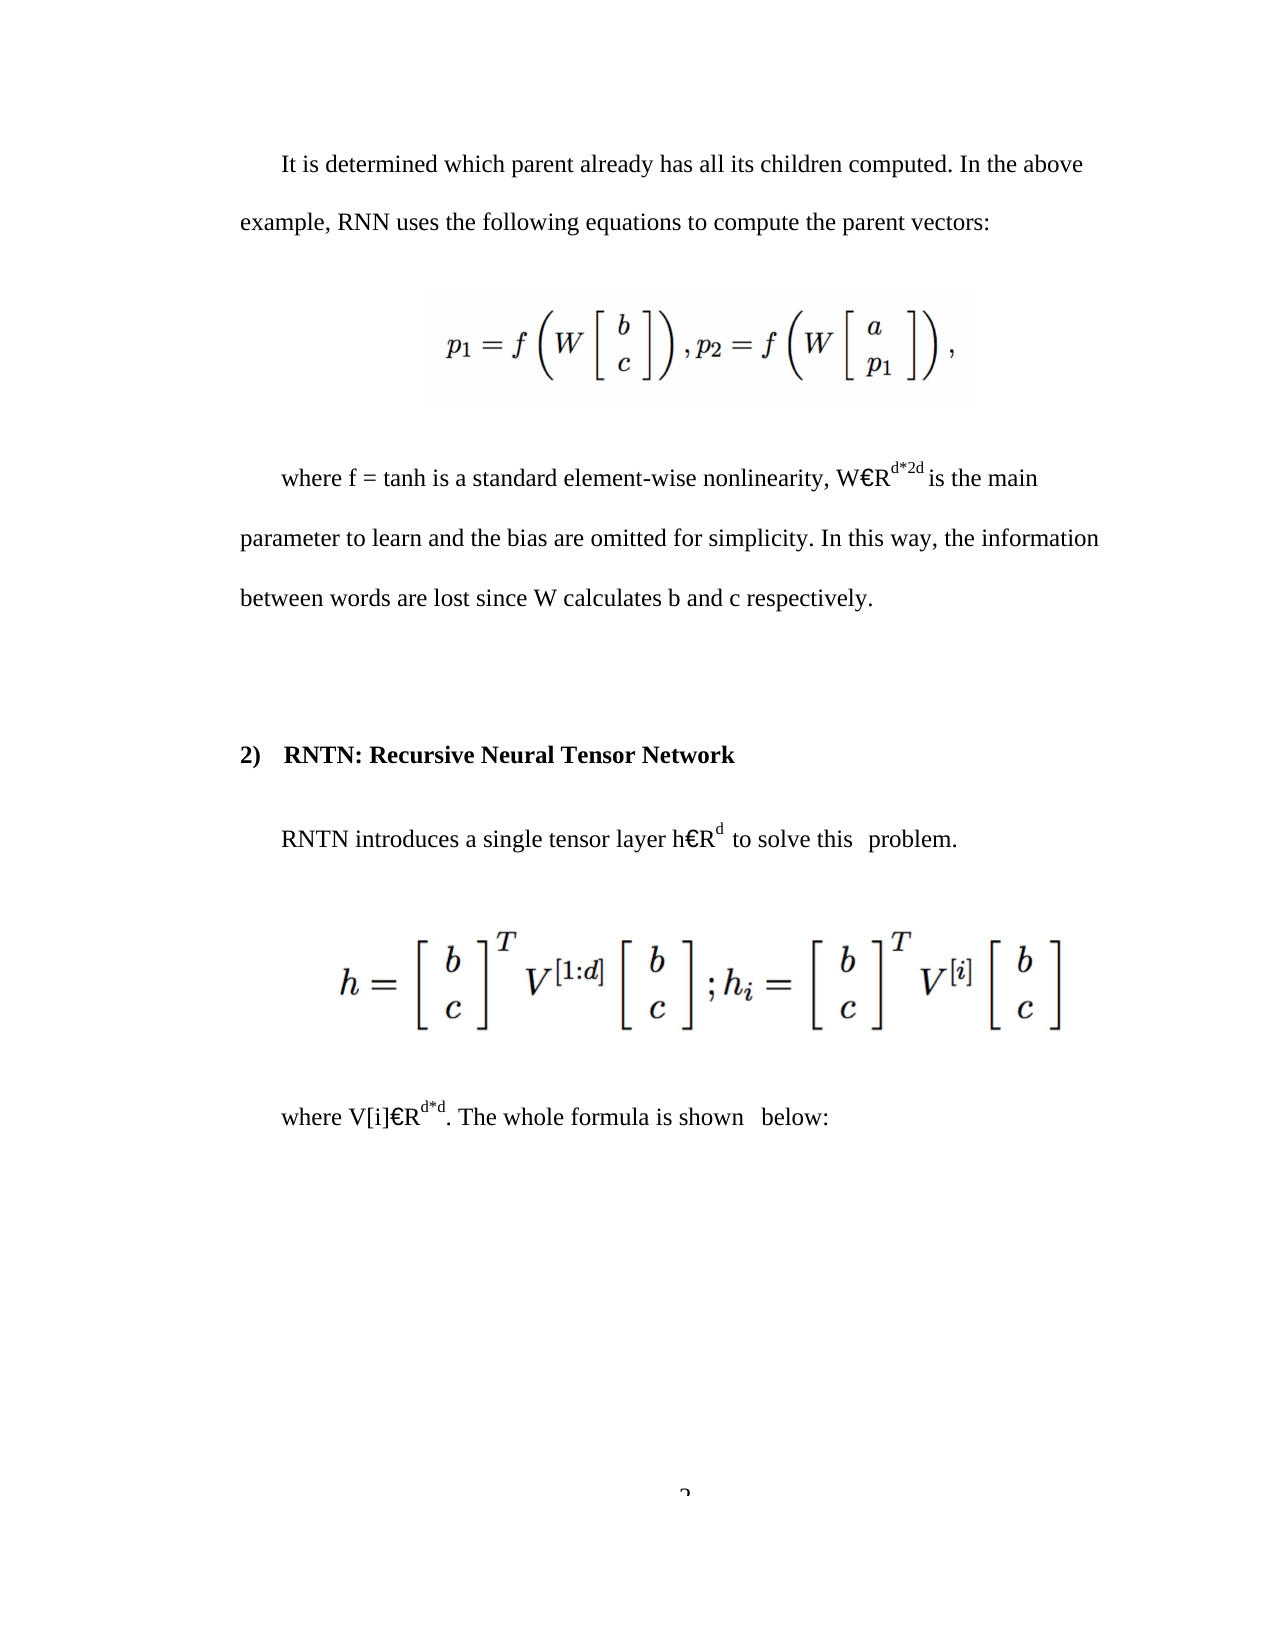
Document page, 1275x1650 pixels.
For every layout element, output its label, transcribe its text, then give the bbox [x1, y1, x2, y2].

text RNTN introduces a single tensor layer h€Rd to solve this problem. [281, 818, 1085, 853]
text where V[i]€Rd*d. The whole formula is shown below: [281, 1096, 1085, 1131]
text where f = tanh is a standard element-wise nonlinearity, W€Rd*2d is the main parameter to learn and the bias are omitted for simplicity. In this way, the information between words are lost since W calculates b and c respectively. [240, 458, 1102, 612]
picture [425, 286, 977, 411]
picture [331, 911, 1072, 1051]
text It is determined which parent already has all its children computed. In the above example, RNN uses the following equations to compute the parent vectors: [240, 149, 1085, 236]
subtitle RNTN: Recursive Neural Tensor Network [240, 741, 1110, 769]
